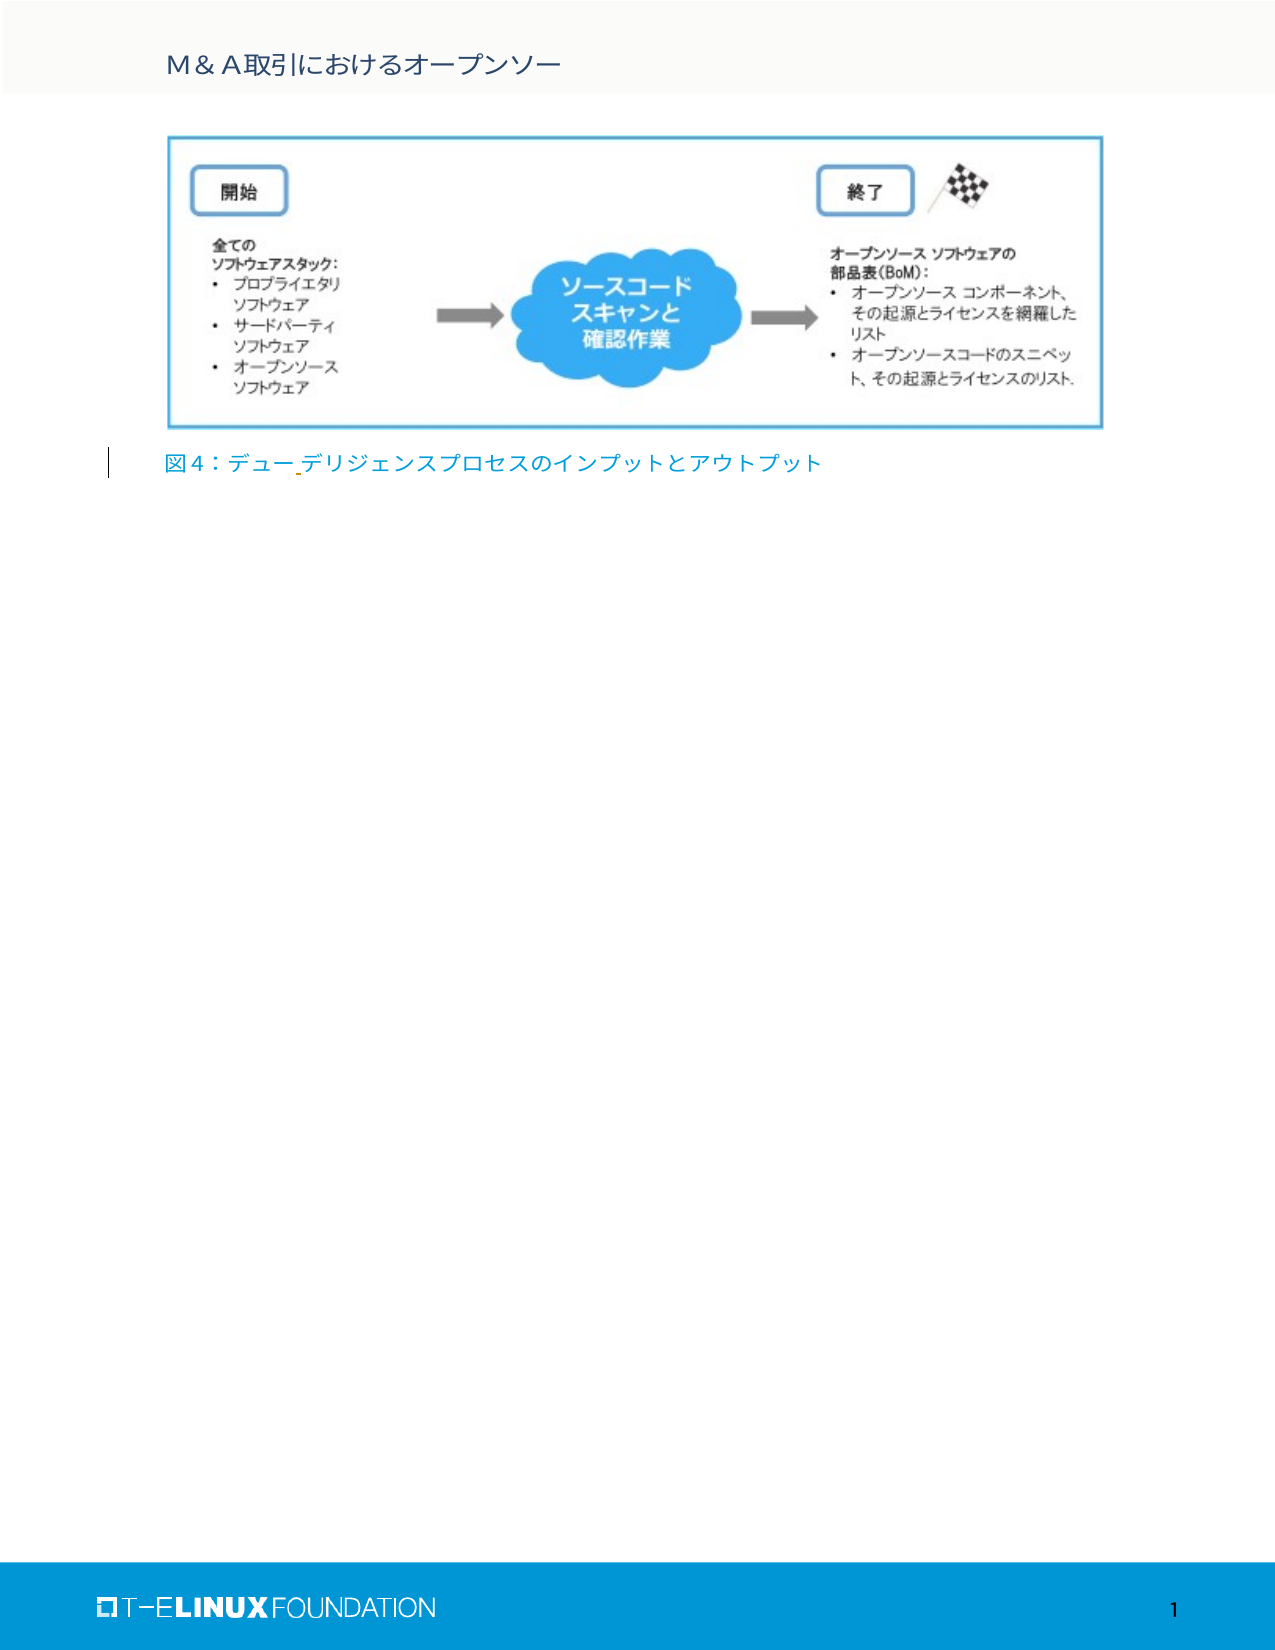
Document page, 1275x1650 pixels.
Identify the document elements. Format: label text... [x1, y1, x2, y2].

picture [167, 135, 1104, 430]
picture [249, 1598, 266, 1617]
picture [227, 1598, 244, 1617]
picture [177, 1598, 190, 1616]
picture [274, 1598, 285, 1617]
text 図4：デューデリジェンスプロセスのインプットとアウトプット [164, 447, 1146, 478]
picture [205, 1598, 222, 1616]
picture [98, 1598, 116, 1616]
picture [98, 1606, 109, 1616]
